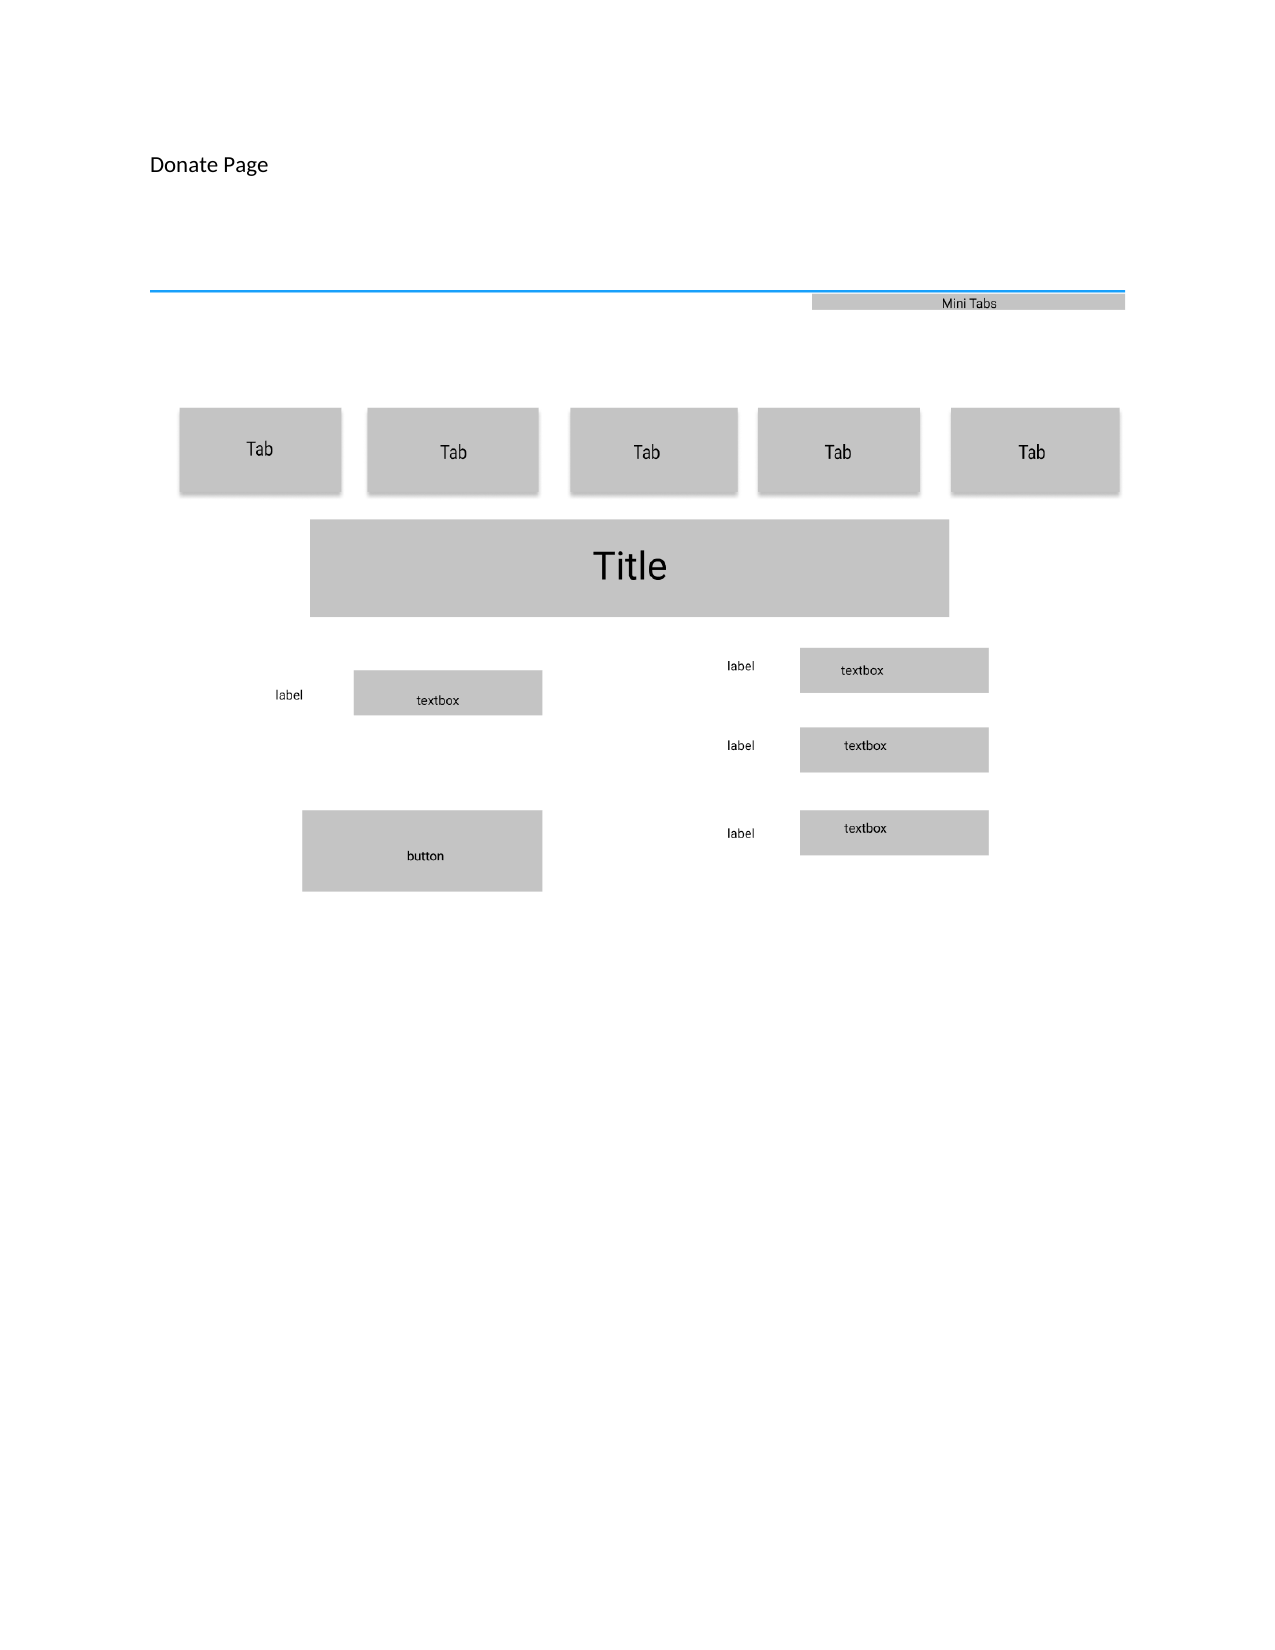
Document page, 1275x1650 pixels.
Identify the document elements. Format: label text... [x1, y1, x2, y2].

picture [150, 290, 1125, 897]
text Donate Page [150, 150, 1125, 178]
